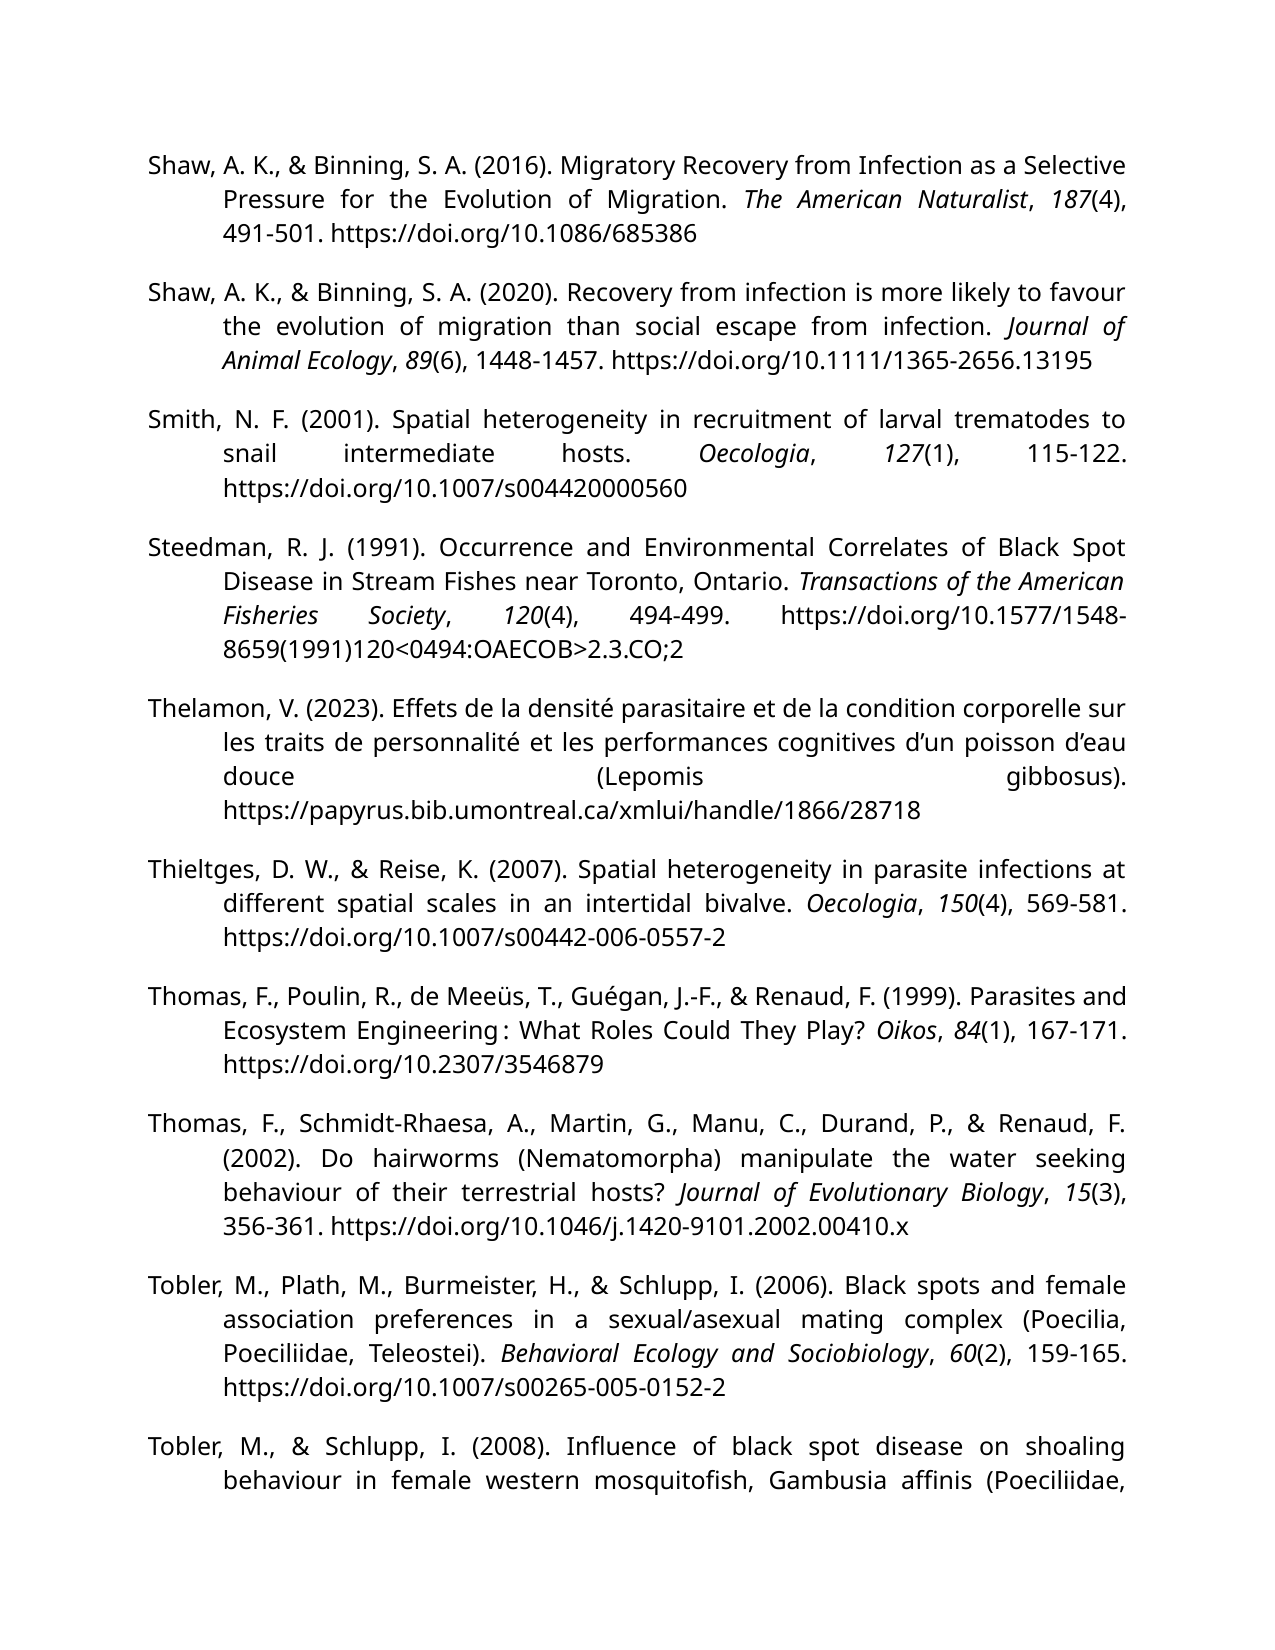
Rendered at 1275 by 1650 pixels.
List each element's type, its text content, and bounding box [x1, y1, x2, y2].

text Thomas, F., Schmidt-Rhaesa, A., Martin, G., Manu, C., Durand, P., & Renaud, F. (2002). Do hairworms (Nematomorpha) manipulate the water seeking behaviour of their terrestrial hosts? Journal of Evolutionary Biology, 15(3), 356‑361. https://doi.org/10.1046/j.1420-9101.2002.00410.x [148, 1106, 1127, 1242]
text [148, 1429, 1127, 1497]
text Thelamon, V. (2023). Effets de la densité parasitaire et de la condition corporelle sur les traits de personnalité et les performances cognitives d’un poisson d’eau douce (Lepomis gibbosus). https://papyrus.bib.umontreal.ca/xmlui/handle/1866/28718 [148, 691, 1127, 827]
text Thieltges, D. W., & Reise, K. (2007). Spatial heterogeneity in parasite infections at different spatial scales in an intertidal bivalve. Oecologia, 150(4), 569‑581. https://doi.org/10.1007/s00442-006-0557-2 [148, 852, 1127, 954]
text Steedman, R. J. (1991). Occurrence and Environmental Correlates of Black Spot Disease in Stream Fishes near Toronto, Ontario. Transactions of the American Fisheries Society, 120(4), 494‑499. https://doi.org/10.1577/1548-8659(1991)120<0494:OAECOB>2.3.CO;2 [148, 529, 1127, 666]
text Smith, N. F. (2001). Spatial heterogeneity in recruitment of larval trematodes to snail intermediate hosts. Oecologia, 127(1), 115‑122. https://doi.org/10.1007/s004420000560 [148, 402, 1127, 504]
text Shaw, A. K., & Binning, S. A. (2020). Recovery from infection is more likely to favour the evolution of migration than social escape from infection. Journal of Animal Ecology, 89(6), 1448‑1457. https://doi.org/10.1111/1365-2656.13195 [148, 275, 1127, 377]
text Thomas, F., Poulin, R., de Meeüs, T., Guégan, J.-F., & Renaud, F. (1999). Parasites and Ecosystem Engineering : What Roles Could They Play? Oikos, 84(1), 167‑171. https://doi.org/10.2307/3546879 [148, 979, 1127, 1081]
text Shaw, A. K., & Binning, S. A. (2016). Migratory Recovery from Infection as a Selective Pressure for the Evolution of Migration. The American Naturalist, 187(4), 491‑501. https://doi.org/10.1086/685386 [148, 148, 1127, 250]
text Tobler, M., Plath, M., Burmeister, H., & Schlupp, I. (2006). Black spots and female association preferences in a sexual/asexual mating complex (Poecilia, Poeciliidae, Teleostei). Behavioral Ecology and Sociobiology, 60(2), 159‑165. https://doi.org/10.1007/s00265-005-0152-2 [148, 1267, 1127, 1404]
